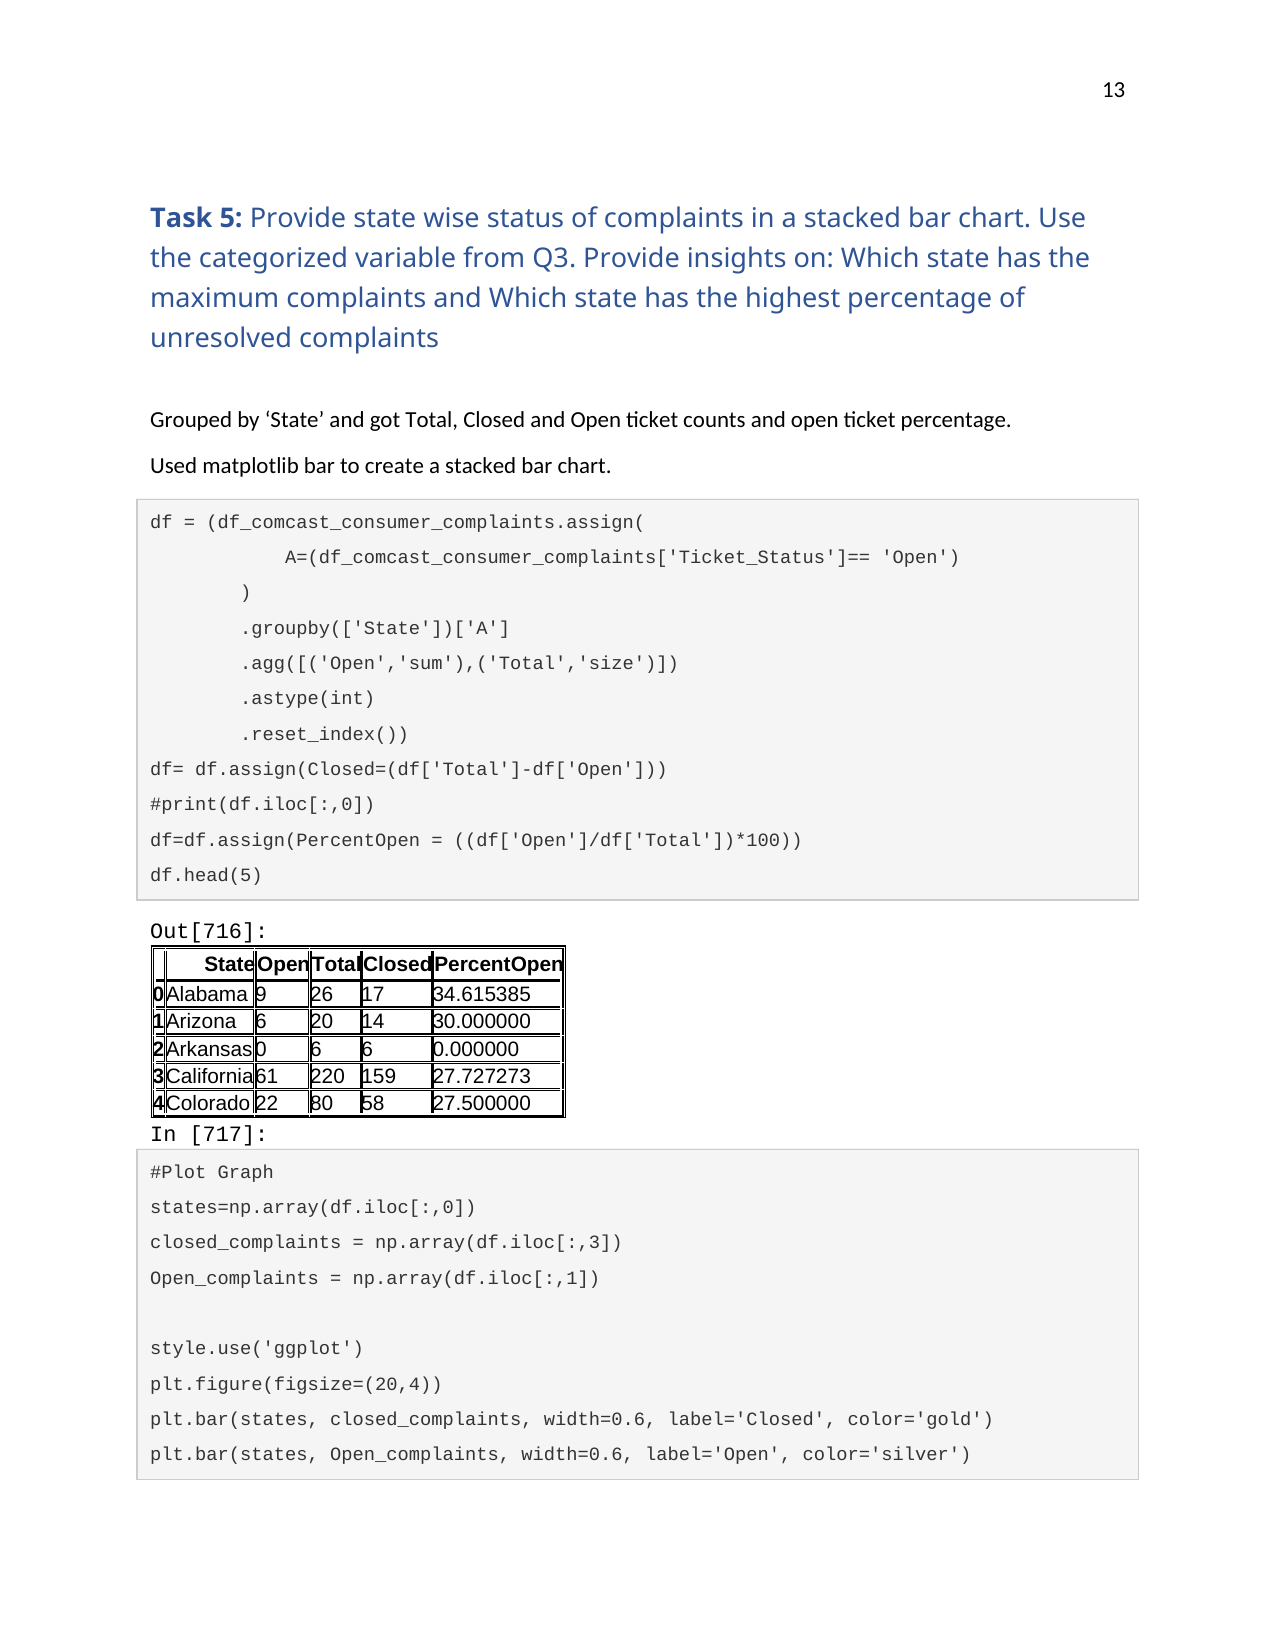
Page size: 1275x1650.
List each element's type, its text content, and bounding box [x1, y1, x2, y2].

text #print(df.iloc[:,0]) [138, 781, 1138, 816]
text df.head(5) [138, 852, 1138, 899]
text df = (df_comcast_consumer_complaints.assign( [138, 500, 1138, 534]
text ) [138, 569, 1138, 604]
table_header PercentOpen [432, 949, 562, 979]
table_cell 58 [361, 1091, 432, 1115]
text style.use('ggplot') [138, 1325, 1138, 1360]
table_cell 220 [312, 1064, 360, 1088]
table_cell 6 [257, 1010, 308, 1033]
text .groupby(['State'])['A'] [138, 604, 1138, 640]
table_cell 6 [312, 1037, 360, 1061]
text Used matplotlib bar to create a stacked bar chart. [150, 452, 1125, 480]
table_cell 3 [152, 1061, 166, 1088]
subtitle Task 5: Provide state wise status of complaints in a stacked bar chart. Use the categorized variable from Q3. Provide insights on: Which state has the maximum complaints and Which state has the highest percentage of unresolved complaints [150, 199, 1125, 355]
text plt.bar(states, Open_complaints, width=0.6, label='Open', color='silver') [138, 1431, 1138, 1479]
text states=np.array(df.iloc[:,0]) [138, 1184, 1138, 1219]
table_header Closed [361, 949, 432, 979]
table_cell Arkansas [167, 1037, 253, 1061]
table_cell 20 [312, 1010, 360, 1033]
table_cell 0.000000 [434, 1033, 563, 1061]
table_cell 34.615385 [434, 979, 562, 1006]
text .agg([('Open','sum'),('Total','size')]) [138, 640, 1138, 675]
table_cell Colorado [166, 1088, 255, 1115]
text .reset_index()) [138, 710, 1138, 746]
text plt.figure(figsize=(20,4)) [138, 1360, 1138, 1396]
table_cell 17 [363, 982, 431, 1006]
text .astype(int) [138, 675, 1138, 710]
table_cell 0 [257, 1037, 308, 1061]
table_header Open [255, 947, 310, 979]
text Open_complaints = np.array(df.iloc[:,1]) [138, 1254, 1138, 1290]
table_cell Alabama [167, 982, 253, 1006]
table_cell 9 [257, 982, 308, 1006]
text Out[716]: [150, 915, 1125, 945]
table_cell 4 [152, 1088, 166, 1115]
table_cell 22 [255, 1088, 310, 1115]
text closed_complaints = np.array(df.iloc[:,3]) [138, 1219, 1138, 1254]
text df=df.assign(PercentOpen = ((df['Open']/df['Total'])*100)) [138, 816, 1138, 852]
table_cell 27.727273 [432, 1061, 564, 1088]
text plt.bar(states, closed_complaints, width=0.6, label='Closed', color='gold') [138, 1396, 1138, 1431]
text df= df.assign(Closed=(df['Total']-df['Open'])) [138, 746, 1138, 781]
text In [717]: [150, 1118, 1125, 1148]
table_cell 159 [363, 1064, 431, 1088]
table_header [154, 949, 166, 979]
table_cell California [167, 1064, 253, 1088]
table_cell 80 [310, 1091, 361, 1115]
table_header Total [310, 949, 361, 979]
text Grouped by ‘State’ and got Total, Closed and Open ticket counts and open ticket percentage. [150, 405, 1125, 433]
table_cell 26 [312, 982, 360, 1006]
text A=(df_comcast_consumer_complaints['Ticket_Status']== 'Open') [138, 534, 1138, 569]
table_cell Arizona [167, 1010, 253, 1033]
table_cell 14 [363, 1010, 431, 1033]
table_cell 61 [257, 1064, 308, 1088]
table_cell 27.500000 [432, 1088, 564, 1115]
text #Plot Graph [138, 1150, 1138, 1184]
table_cell 6 [363, 1037, 431, 1061]
table_cell 30.000000 [434, 1006, 563, 1033]
table_header State [166, 947, 255, 979]
